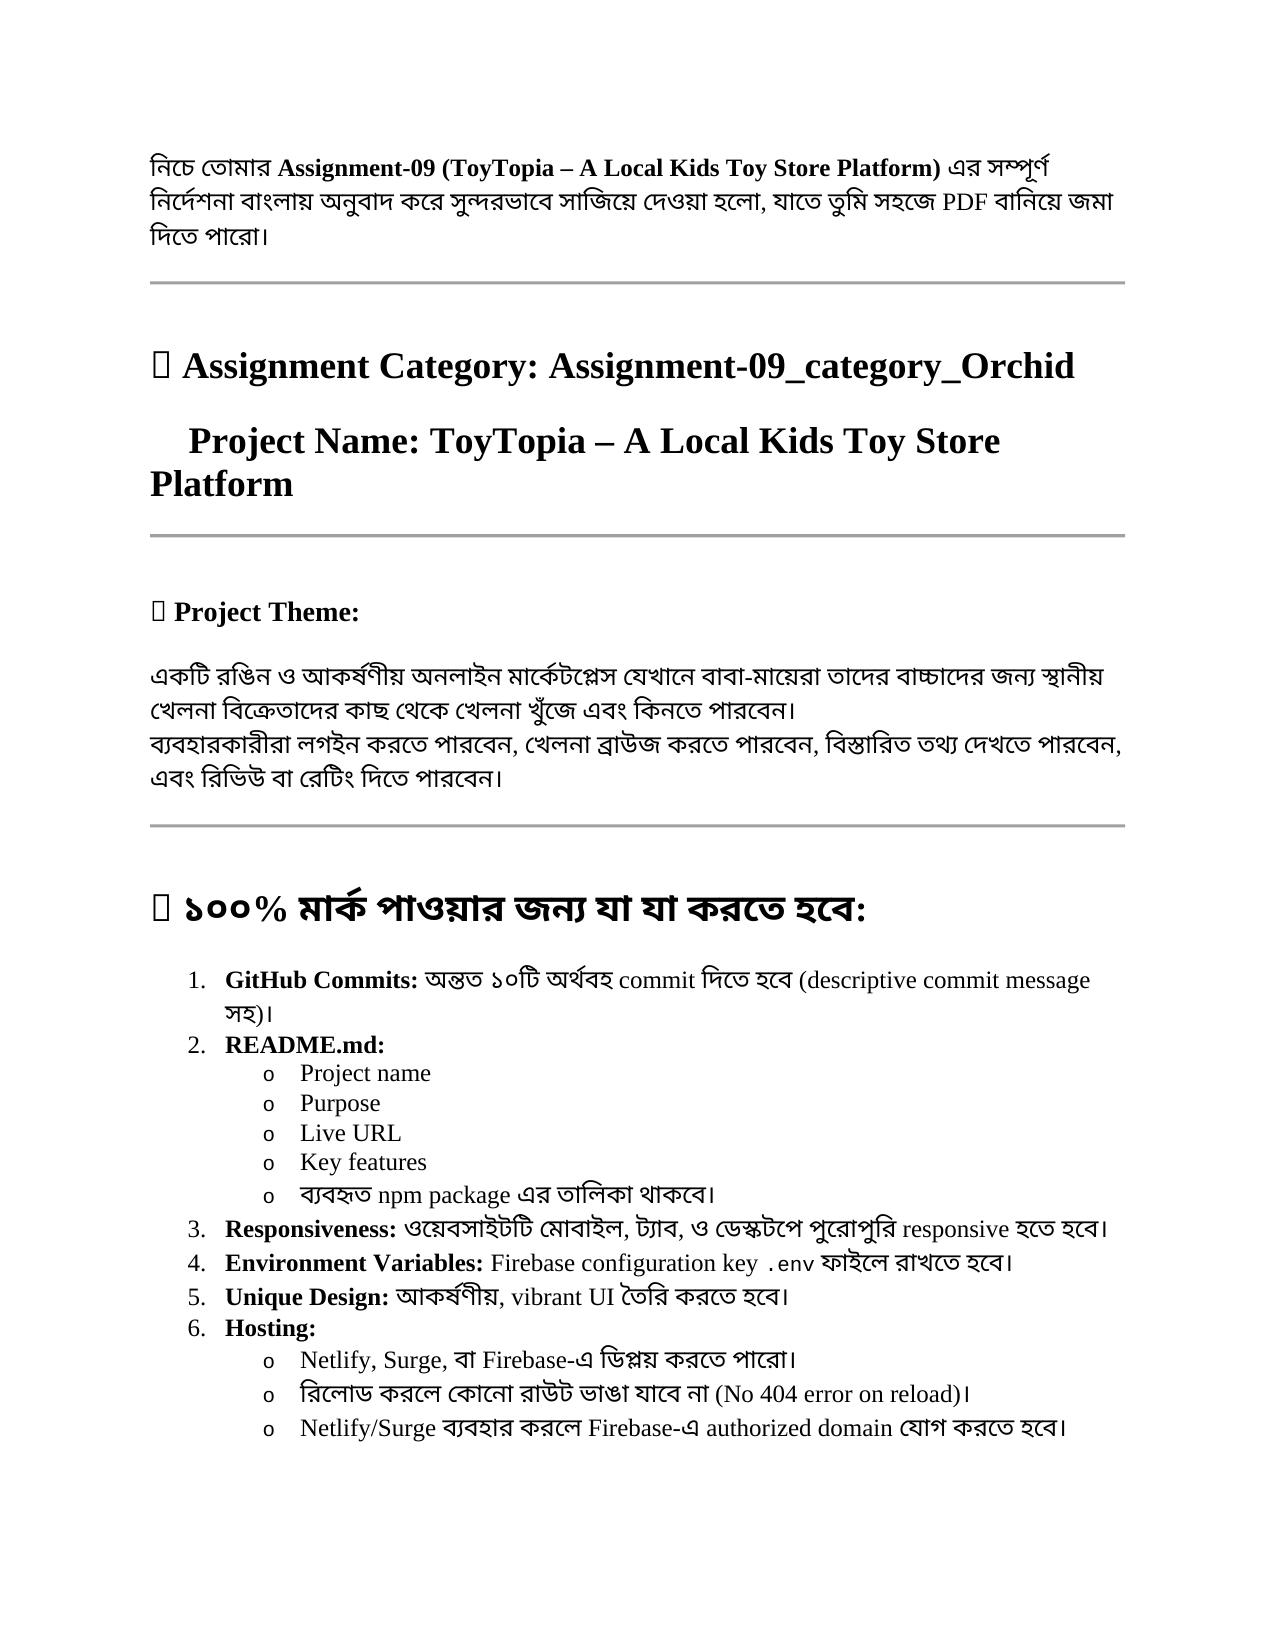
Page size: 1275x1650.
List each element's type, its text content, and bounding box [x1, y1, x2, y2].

list README.md: [187, 1030, 1125, 1058]
text 🎯 Assignment Category: Assignment-09_category_Orchid [150, 338, 1125, 389]
list Netlify, Surge, বা Firebase-এ ডিপ্লয় করতে পারো। [262, 1342, 1125, 1376]
text নিচে তোমার Assignment-09 (ToyTopia – A Local Kids Toy Store Platform) এর সম্পূর্ণ নির্দেশনা বাংলায় অনুবাদ করে সুন্দরভাবে সাজিয়ে দেওয়া হলো, যাতে তুমি সহজে PDF বানিয়ে জমা দিতে পারো। [150, 150, 1125, 252]
list Environment Variables: Firebase configuration key .env ফাইলে রাখতে হবে। [187, 1245, 1125, 1279]
list GitHub Commits: অন্তত ১০টি অর্থবহ commit দিতে হবে (descriptive commit message সহ)। [187, 962, 1125, 1030]
list Hosting: [187, 1313, 1125, 1342]
list Unique Design: আকর্ষণীয়, vibrant UI তৈরি করতে হবে। [187, 1279, 1125, 1313]
list Netlify/Surge ব্যবহার করলে Firebase-এ authorized domain যোগ করতে হবে। [262, 1410, 1125, 1444]
list Purpose [262, 1088, 1125, 1118]
text 🌈 Project Theme: [150, 591, 1125, 630]
list Live URL [262, 1118, 1125, 1147]
list Key features [262, 1147, 1125, 1177]
list রিলোড করলে কোনো রাউট ভাঙা যাবে না (No 404 error on reload)। [262, 1376, 1125, 1410]
list ব্যবহৃত npm package এর তালিকা থাকবে। [262, 1177, 1125, 1211]
text 🧸 Project Name: ToyTopia – A Local Kids Toy Store Platform [150, 419, 1125, 505]
list Responsiveness: ওয়েবসাইটটি মোবাইল, ট্যাব, ও ডেস্কটপে পুরোপুরি responsive হতে হবে। [187, 1211, 1125, 1245]
text ✅ ১০০% মার্ক পাওয়ার জন্য যা যা করতে হবে: [150, 881, 1125, 932]
list Project name [262, 1058, 1125, 1088]
text একটি রঙিন ও আকর্ষণীয় অনলাইন মার্কেটপ্লেস যেখানে বাবা-মায়েরা তাদের বাচ্চাদের জন্য স্থানীয় খেলনা বিক্রেতাদের কাছ থেকে খেলনা খুঁজে এবং কিনতে পারবেন। ব্যবহারকারীরা লগইন করতে পারবেন, খেলনা ব্রাউজ করতে পারবেন, বিস্তারিত তথ্য দেখতে পারবেন, এবং রিভিউ বা রেটিং দিতে পারবেন। [150, 659, 1125, 795]
